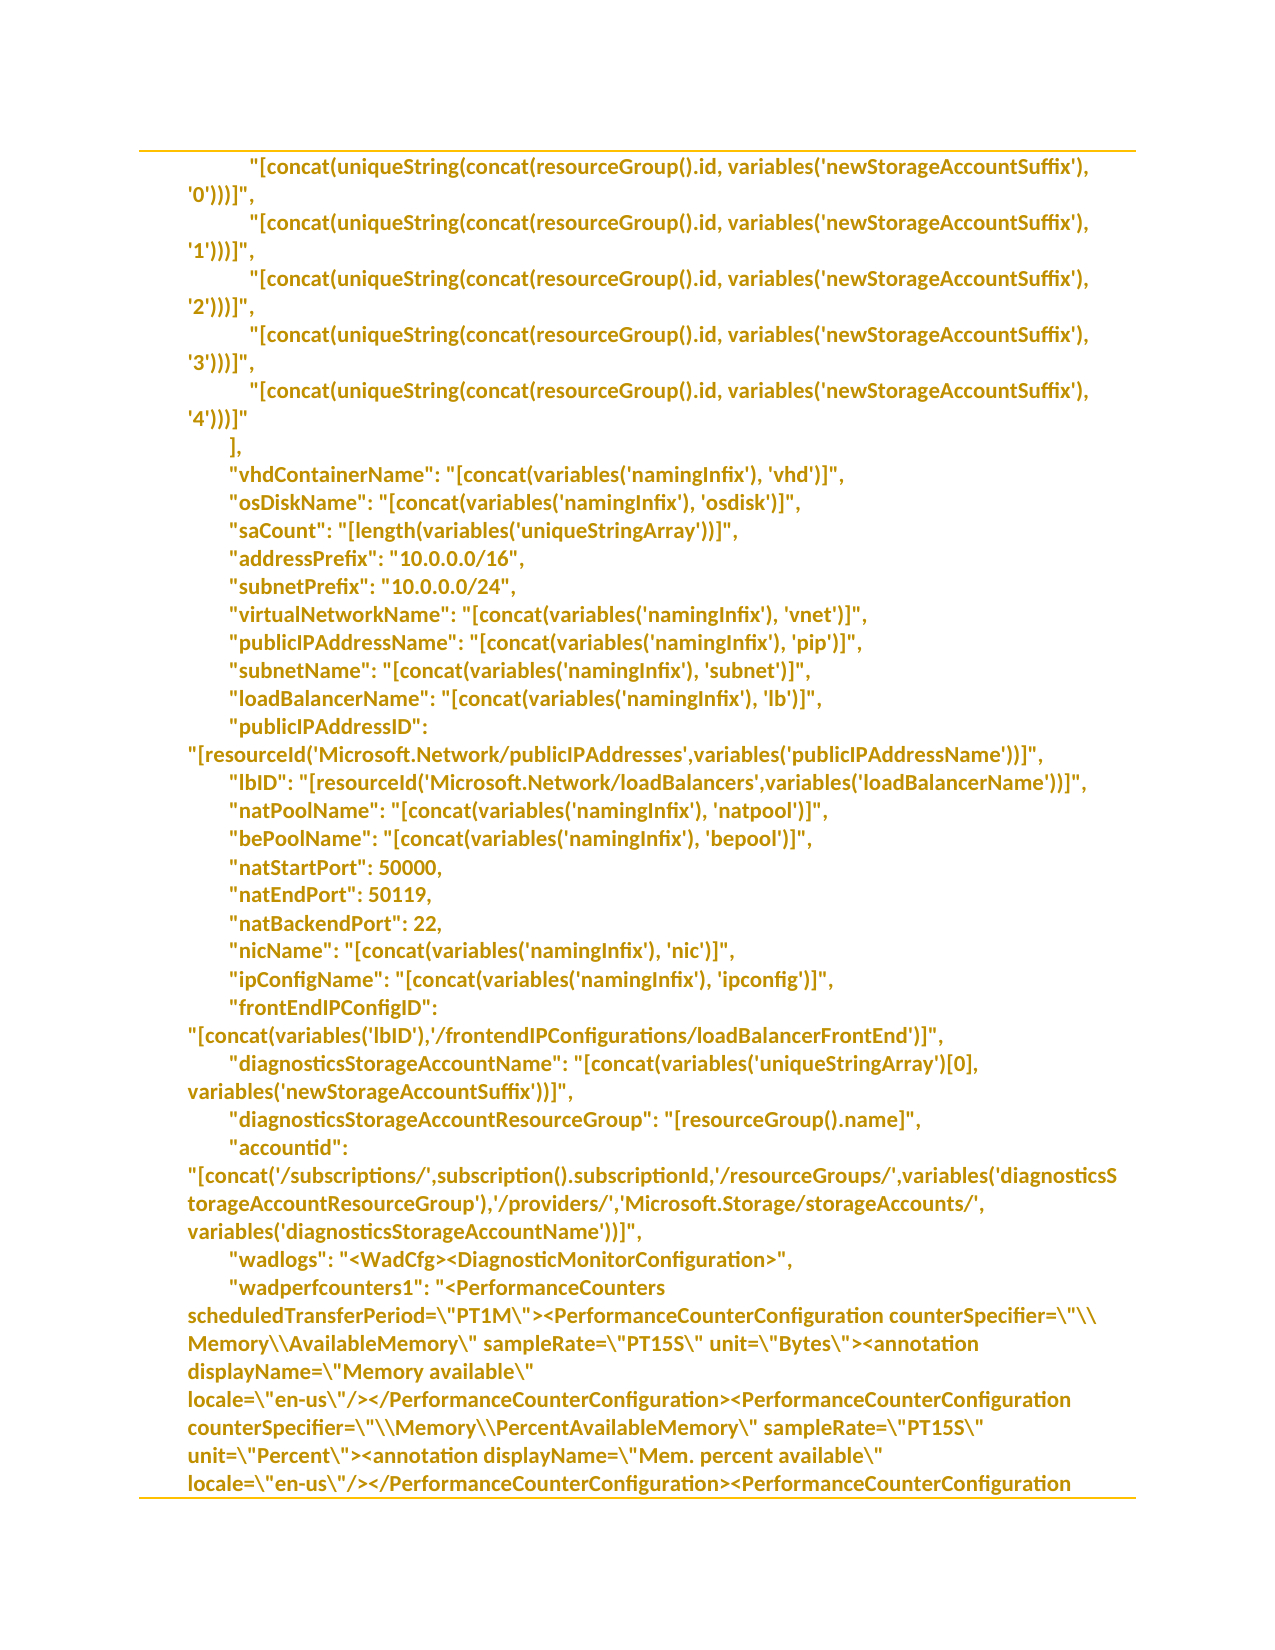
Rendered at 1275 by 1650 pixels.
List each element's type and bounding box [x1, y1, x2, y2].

table_header [139, 152, 1136, 1497]
